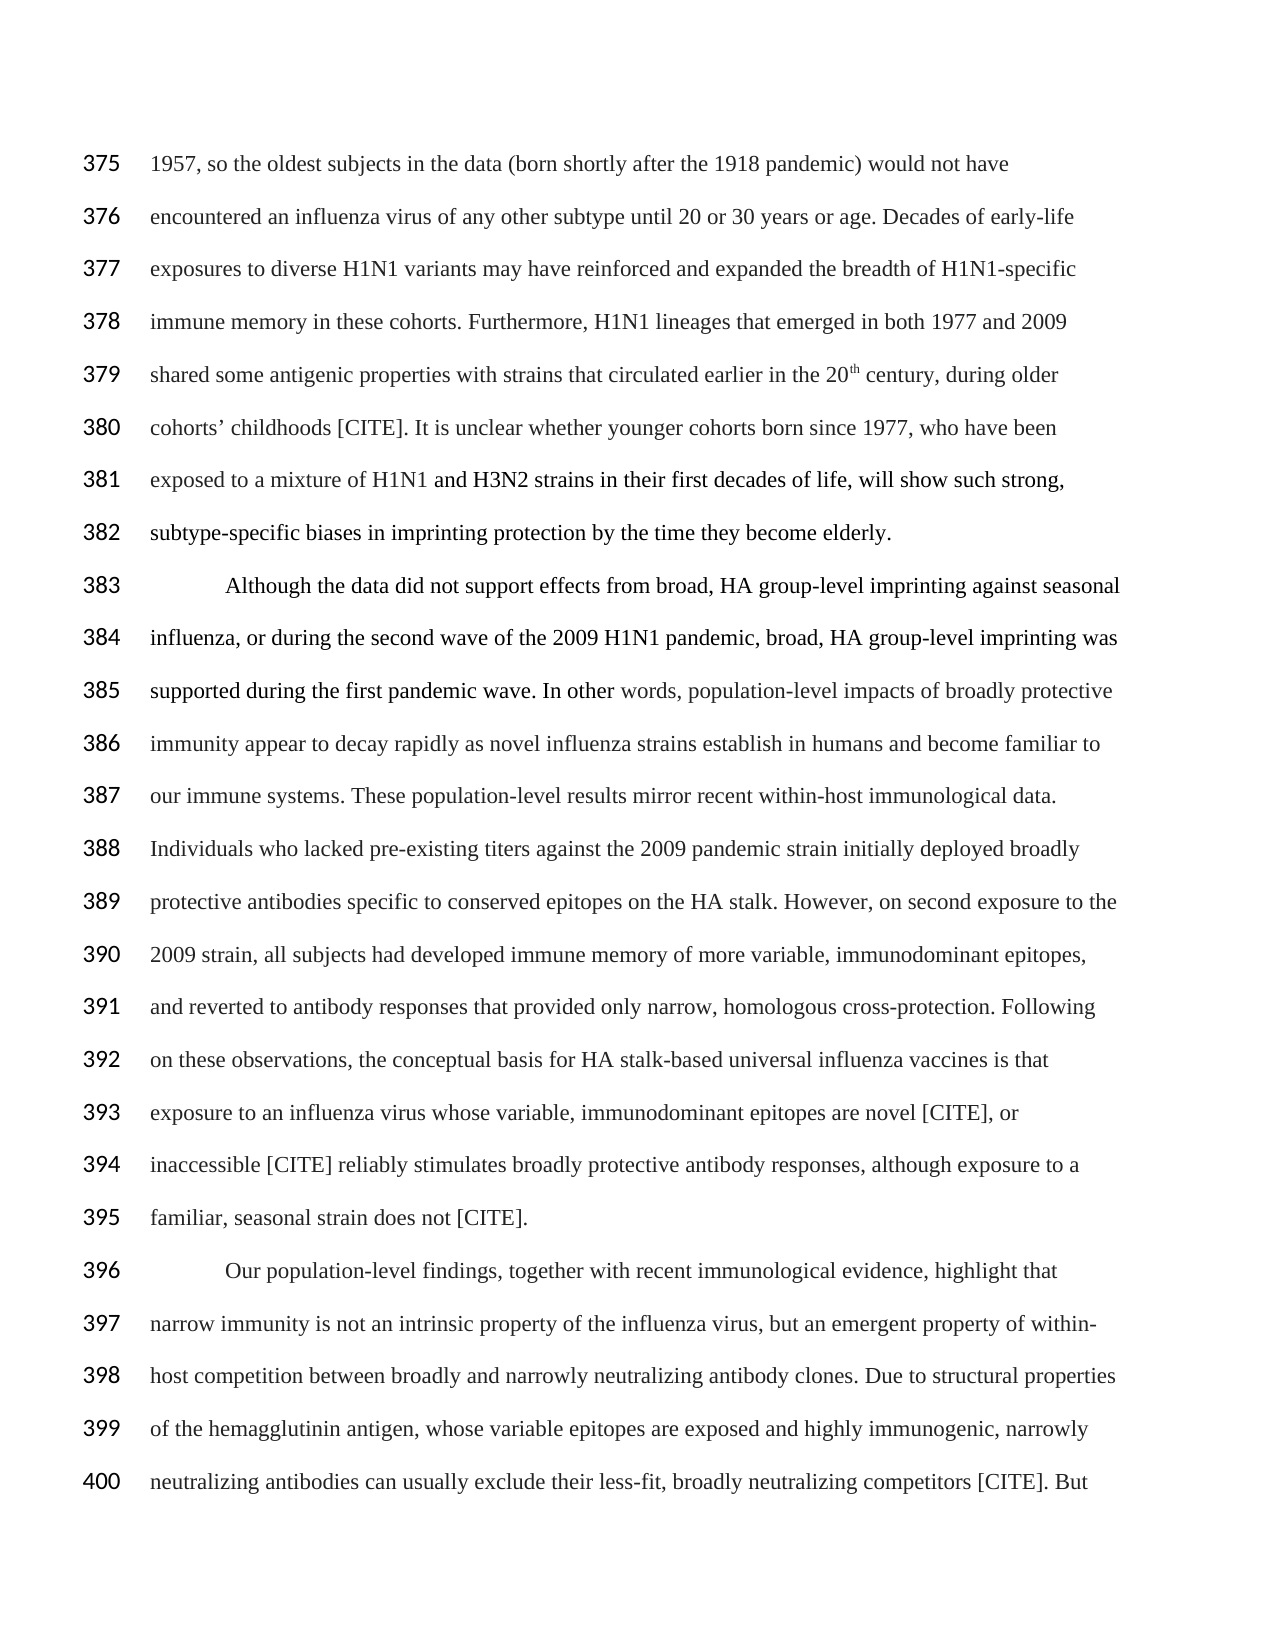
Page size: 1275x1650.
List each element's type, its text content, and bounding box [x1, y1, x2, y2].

text Although the data did not support effects from broad, HA group-level imprinting against seasonal influenza, or during the second wave of the 2009 H1N1 pandemic, broad, HA group-level imprinting was supported during the first pandemic wave. In other words, population-level impacts of broadly protective immunity appear to decay rapidly as novel influenza strains establish in humans and become familiar to our immune systems. These population-level results mirror recent within-host immunological data. Individuals who lacked pre-existing titers against the 2009 pandemic strain initially deployed broadly protective antibodies specific to conserved epitopes on the HA stalk. However, on second exposure to the 2009 strain, all subjects had developed immune memory of more variable, immunodominant epitopes, and reverted to antibody responses that provided only narrow, homologous cross-protection. Following on these observations, the conceptual basis for HA stalk-based universal influenza vaccines is that exposure to an influenza virus whose variable, immunodominant epitopes are novel [CITE], or inaccessible [CITE] reliably stimulates broadly protective antibody responses, although exposure to a familiar, seasonal strain does not [CITE]. [150, 572, 1125, 1231]
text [150, 150, 1125, 545]
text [150, 1257, 1125, 1494]
